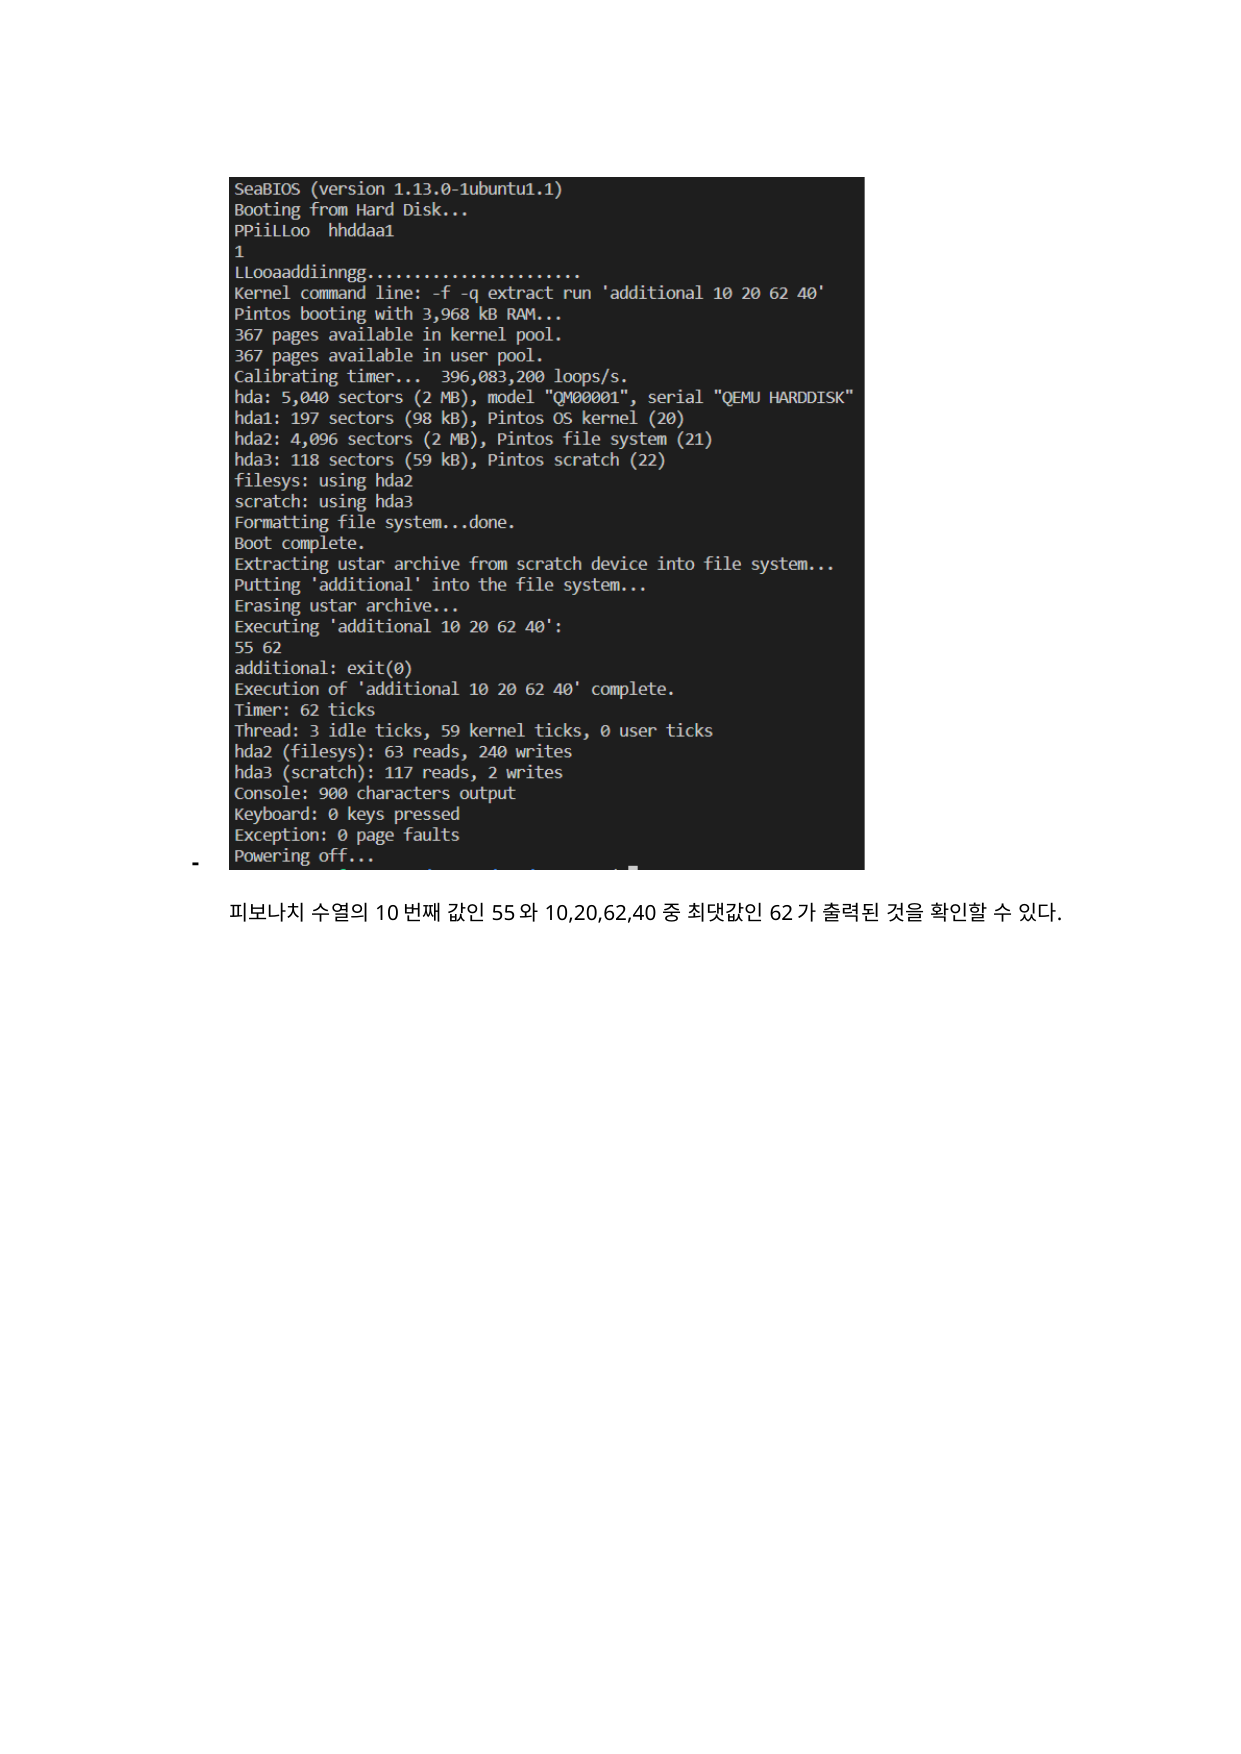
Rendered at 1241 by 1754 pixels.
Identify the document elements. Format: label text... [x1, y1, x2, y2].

list 피보나치 수열의 10번째 값인 55와 10,20,62,40 중 최댓값인 62가 출력된 것을 확인할 수 있다. [229, 896, 1090, 926]
picture [229, 177, 865, 870]
